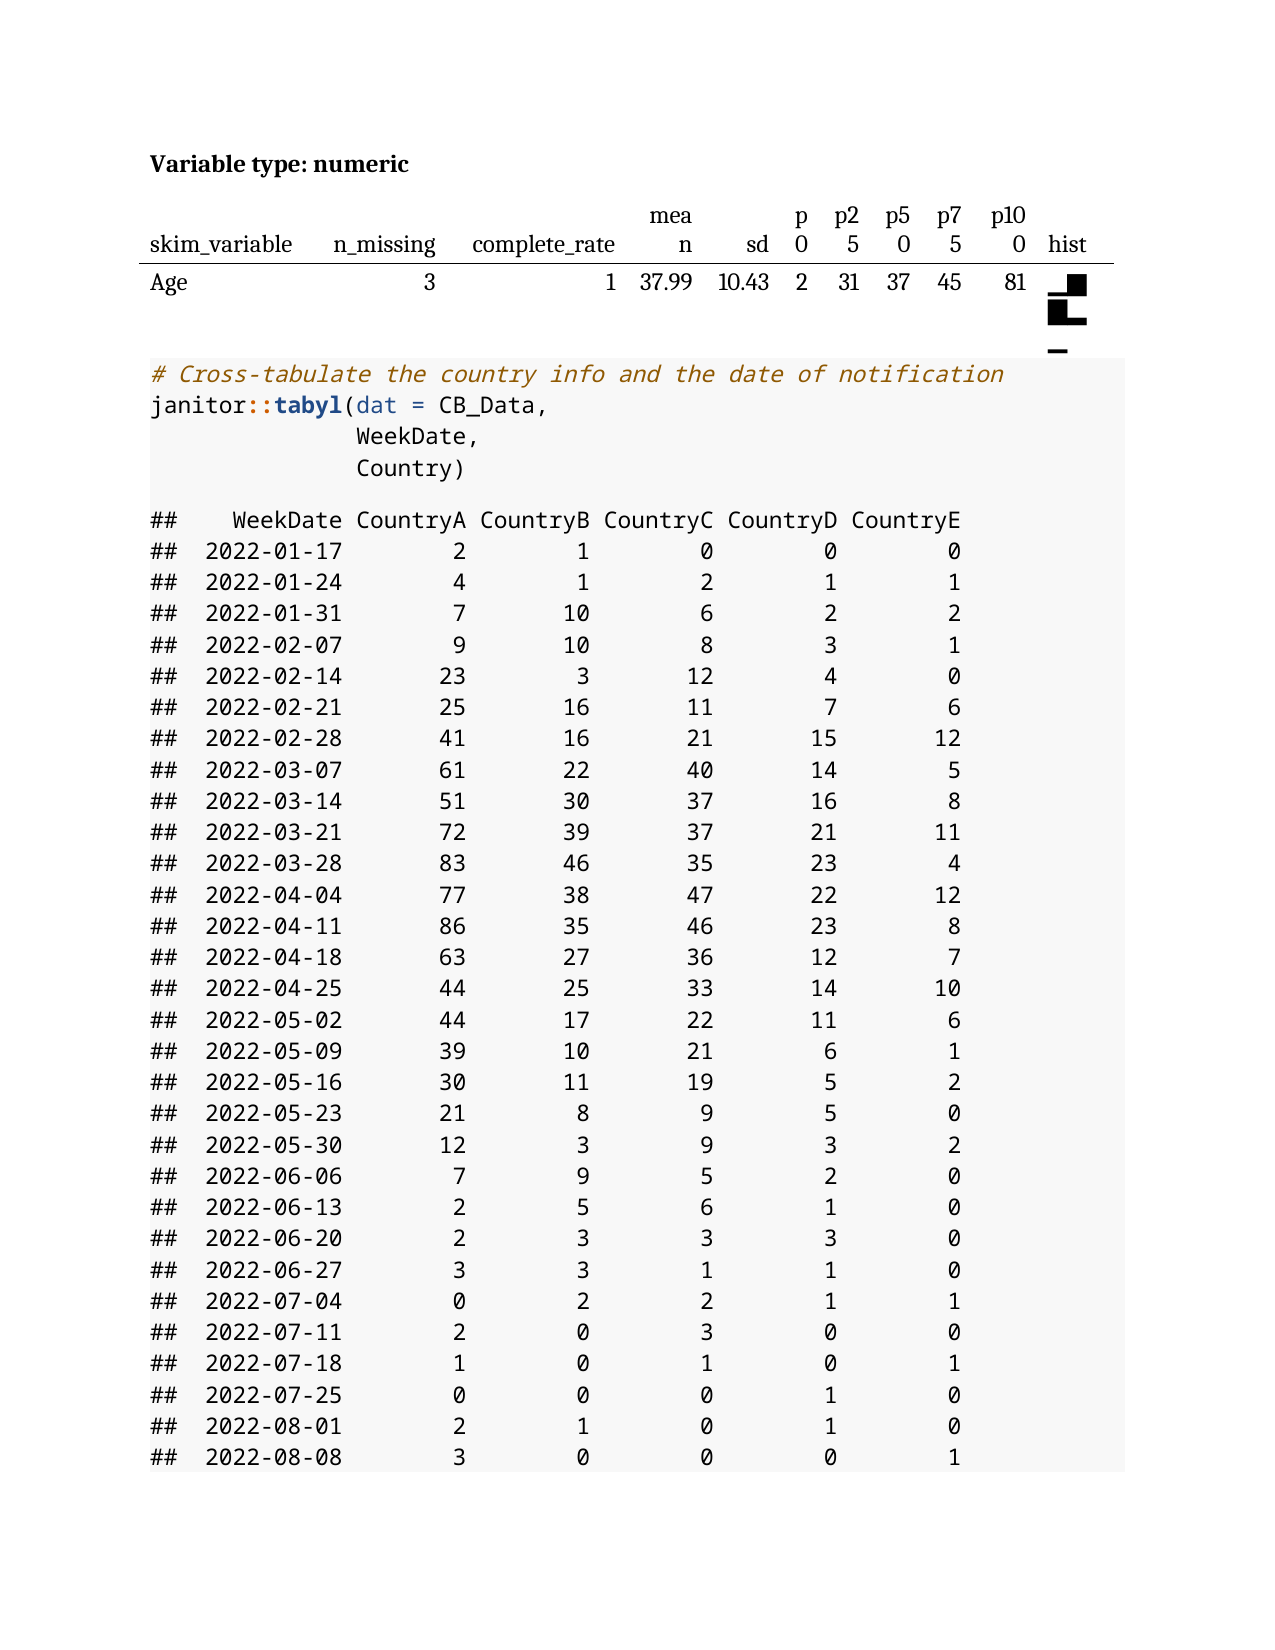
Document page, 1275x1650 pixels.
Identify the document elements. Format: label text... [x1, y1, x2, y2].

table_header sd [703, 198, 780, 262]
table_header p25 [819, 198, 870, 262]
table_cell 1 [447, 264, 626, 358]
table_cell 37.99 [626, 264, 703, 358]
table_cell 31 [819, 264, 870, 358]
table_header p100 [973, 198, 1037, 262]
table_cell 2 [780, 264, 819, 358]
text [150, 504, 1125, 1472]
table_cell 37 [870, 264, 921, 358]
table_header complete_rate [447, 198, 626, 262]
table_cell ▁▆▇▂▁ [1037, 264, 1114, 358]
text # Cross-tabulate the country info and the date of notification janitor::tabyl(dat = CB_Data, WeekDate, Country) [466, 358, 1125, 483]
table_header n_missing [318, 198, 447, 262]
table_cell Age [139, 264, 318, 358]
table_header p75 [921, 198, 972, 262]
text Variable type: numeric [150, 150, 1125, 179]
table_cell 3 [318, 264, 447, 358]
table_header p0 [780, 198, 819, 262]
table_header p50 [870, 198, 921, 262]
table_cell 45 [921, 264, 972, 358]
table_header hist [1037, 198, 1114, 262]
table_header mean [626, 198, 703, 262]
table_cell 10.43 [703, 264, 780, 358]
table_header skim_variable [139, 198, 318, 262]
table_cell 81 [973, 264, 1037, 358]
